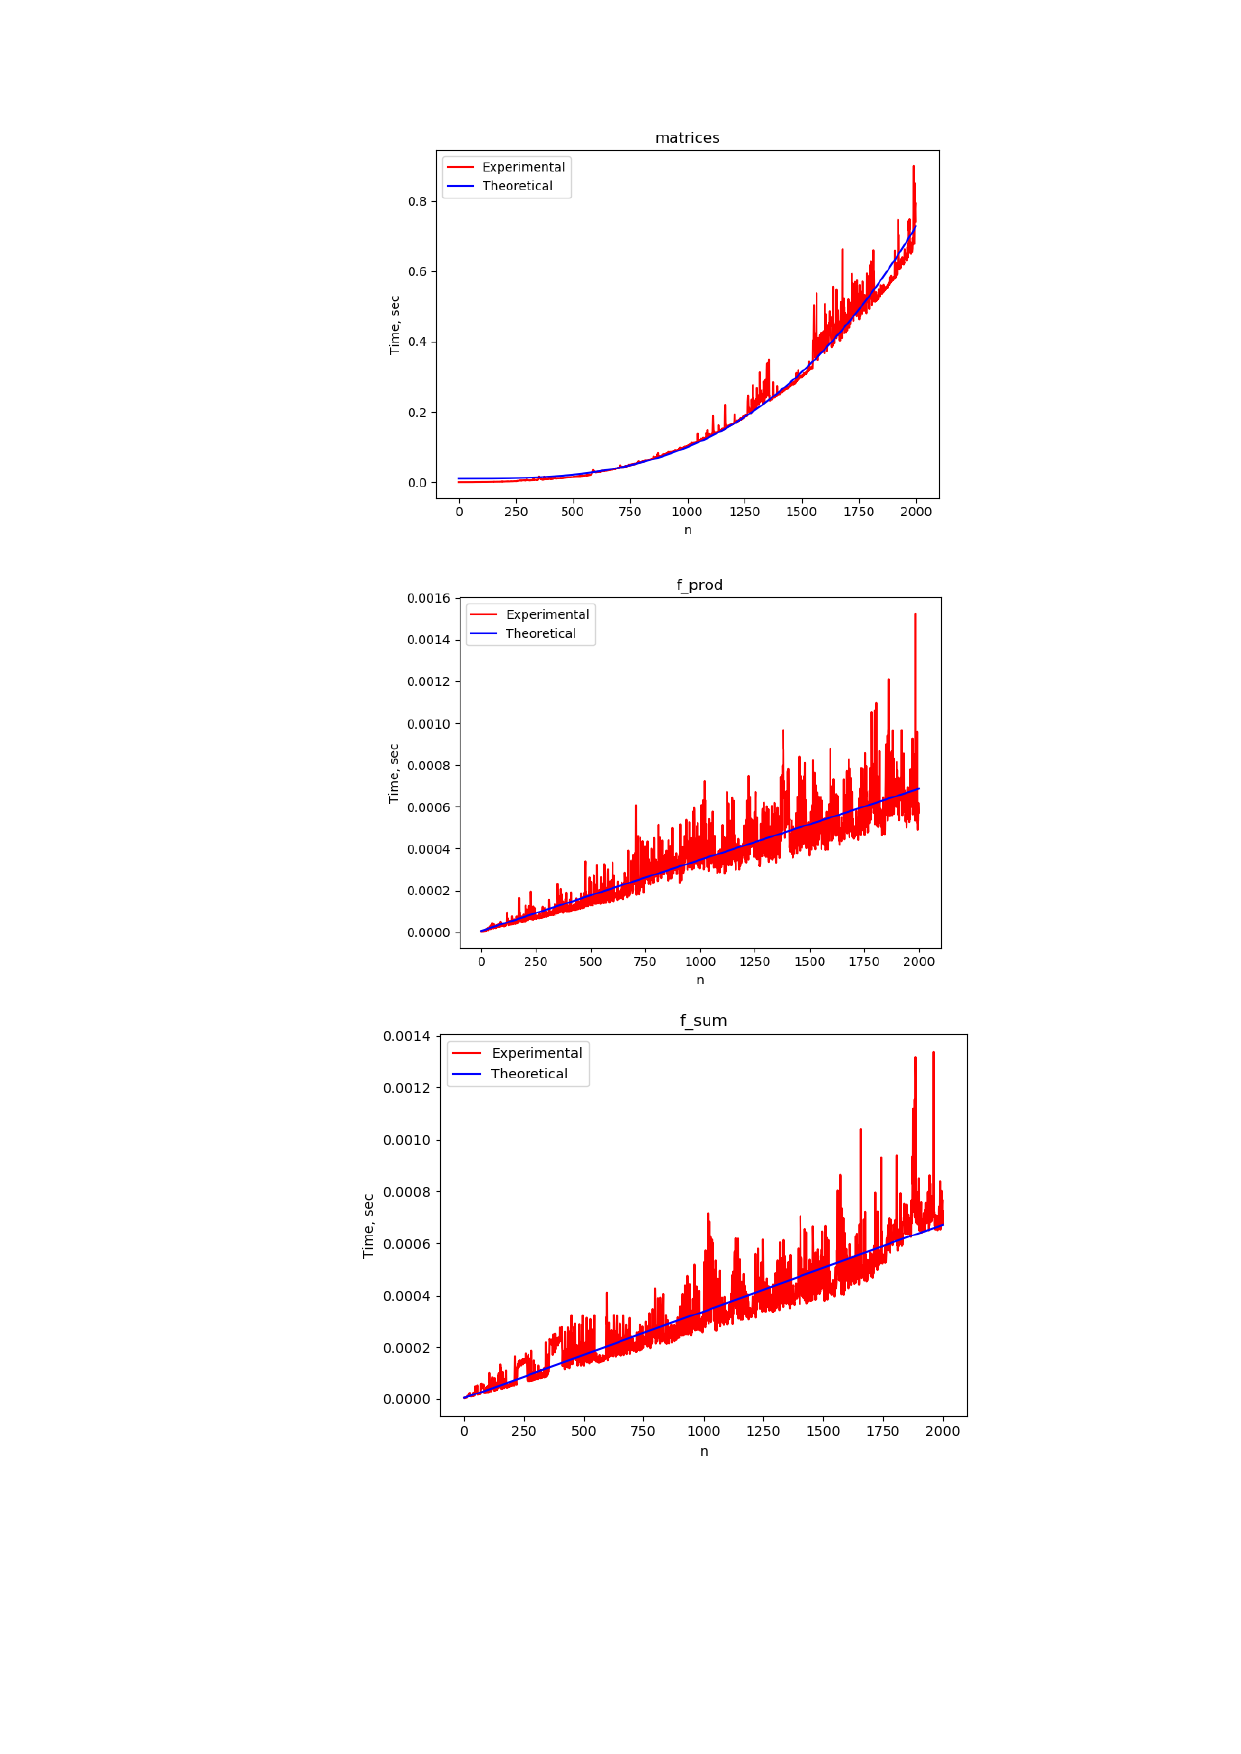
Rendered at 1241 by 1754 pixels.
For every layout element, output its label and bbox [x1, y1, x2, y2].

picture [348, 566, 980, 1473]
picture [377, 118, 952, 550]
